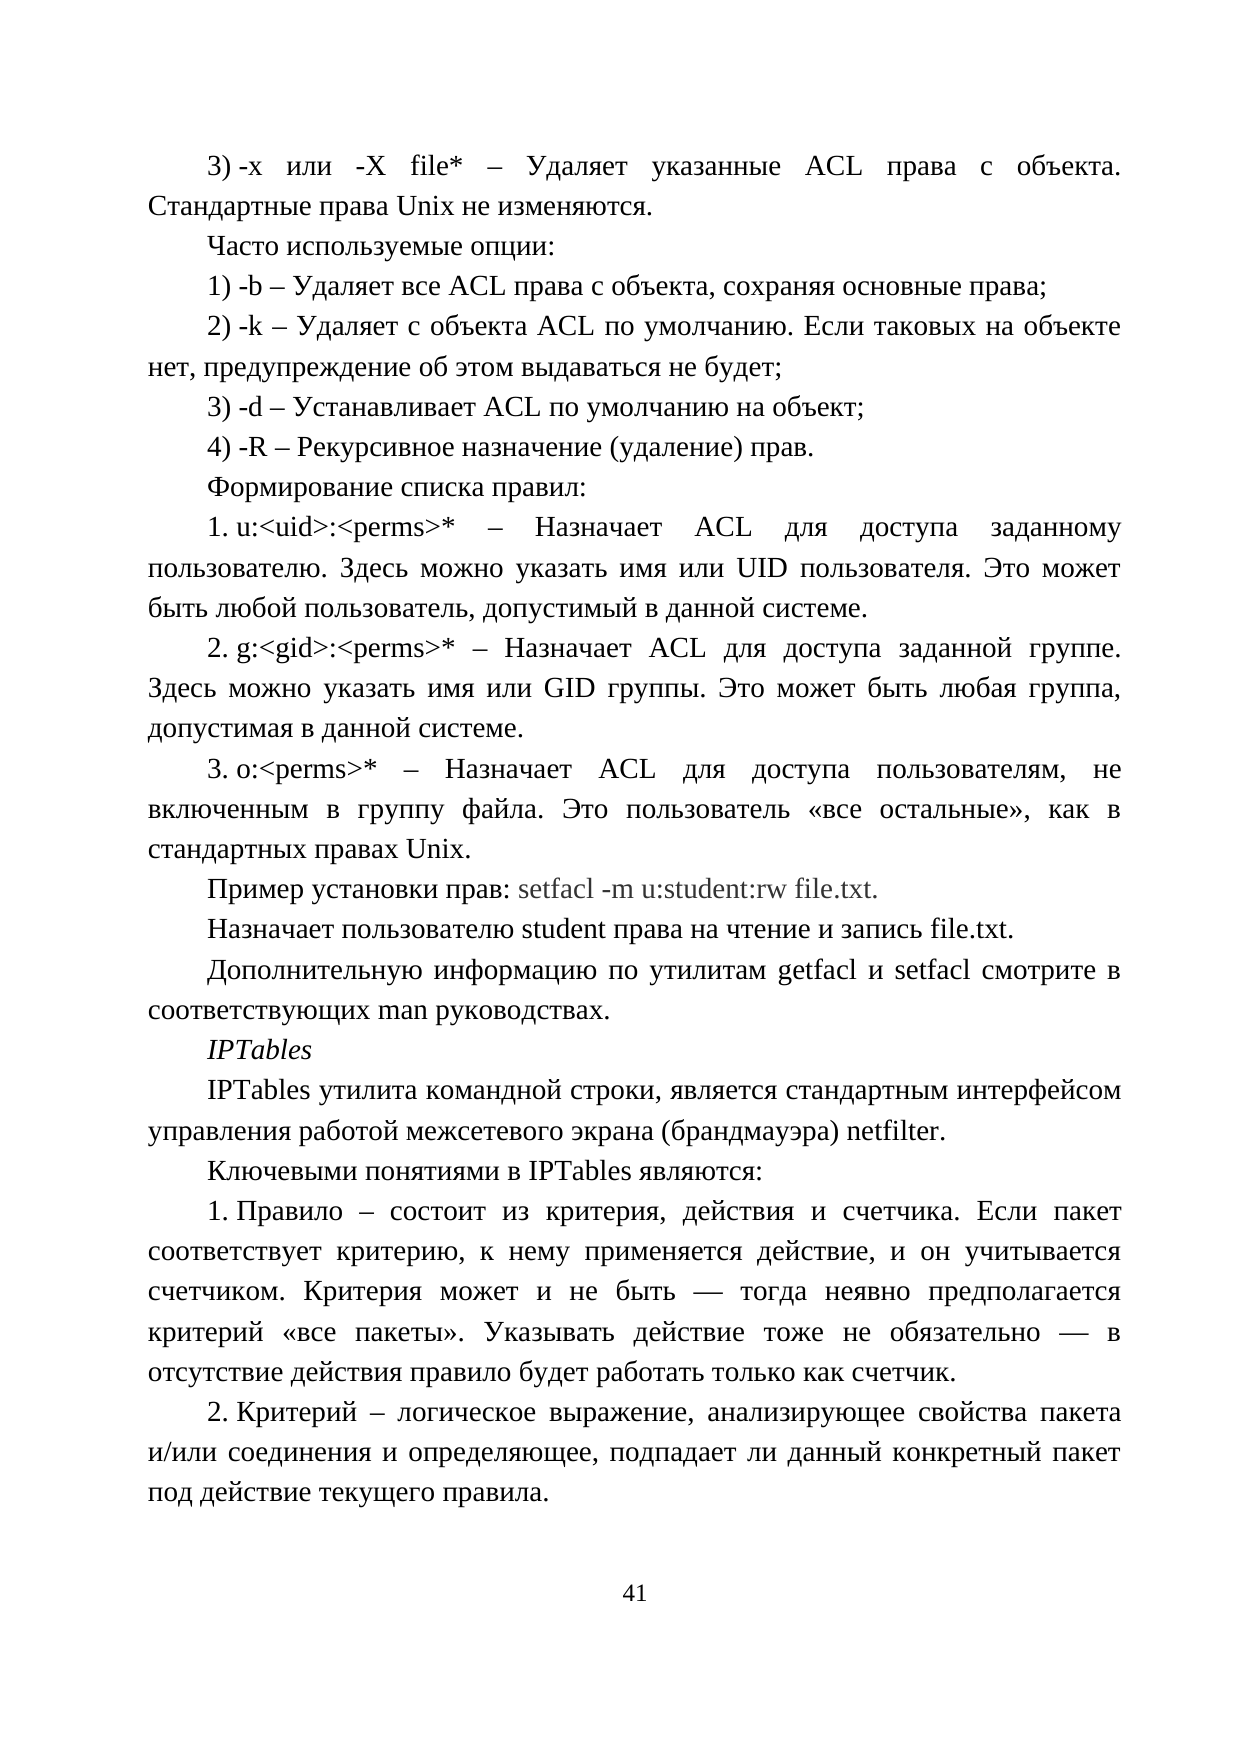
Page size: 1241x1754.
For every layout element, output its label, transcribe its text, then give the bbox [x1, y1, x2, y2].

text IPTables [148, 1032, 1122, 1066]
text Пример установки прав: setfacl -m u:student:rw file.txt. [148, 871, 1122, 905]
list -R – Рекурсивное назначение (удаление) прав. [148, 429, 1122, 463]
list -b – Удаляет все ACL права с объекта, сохраняя основные права; [148, 268, 1122, 302]
list u:<uid>:<perms>* – Назначает ACL для доступа заданному пользователю. Здесь можно указать имя или UID пользователя. Это может быть любой пользователь, допустимый в данной системе. [148, 509, 1122, 623]
list Критерий – логическое выражение, анализирующее свойства пакета и/или соединения и определяющее, подпадает ли данный конкретный пакет под действие текущего правила. [148, 1394, 1122, 1508]
text Назначает пользователю student права на чтение и запись file.txt. [148, 912, 1122, 945]
list Часто используемые опции: [207, 228, 1122, 262]
list -x или -X file* – Удаляет указанные ACL права с объекта. Стандартные права Unix не изменяются. [148, 148, 1122, 221]
text Дополнительную информацию по утилитам getfacl и setfacl смотрите в соответствующих man руководствах. [148, 952, 1122, 1026]
text Ключевыми понятиями в IPTables являются: [148, 1153, 1122, 1186]
list Формирование списка правил: [207, 469, 1122, 503]
list Правило – состоит из критерия, действия и счетчика. Если пакет соответствует критерию, к нему применяется действие, и он учитывается счетчиком. Критерия может и не быть — тогда неявно предполагается критерий «все пакеты». Указывать действие тоже не обязательно — в отсутствие действия правило будет работать только как счетчик. [148, 1193, 1122, 1387]
text IPTables утилита командной строки, является стандартным интерфейсом управления работой межсетевого экрана (брандмауэра) netfilter. [148, 1072, 1122, 1146]
list -k – Удаляет с объекта ACL по умолчанию. Если таковых на объекте нет, предупреждение об этом выдаваться не будет; [148, 308, 1122, 382]
list g:<gid>:<perms>* – Назначает ACL для доступа заданной группе. Здесь можно указать имя или GID группы. Это может быть любая группа, допустимая в данной системе. [148, 630, 1122, 744]
list -d – Устанавливает ACL по умолчанию на объект; [148, 389, 1122, 422]
list o:<perms>* – Назначает ACL для доступа пользователям, не включенным в группу файла. Это пользователь «все остальные», как в стандартных правах Unix. [148, 751, 1122, 865]
